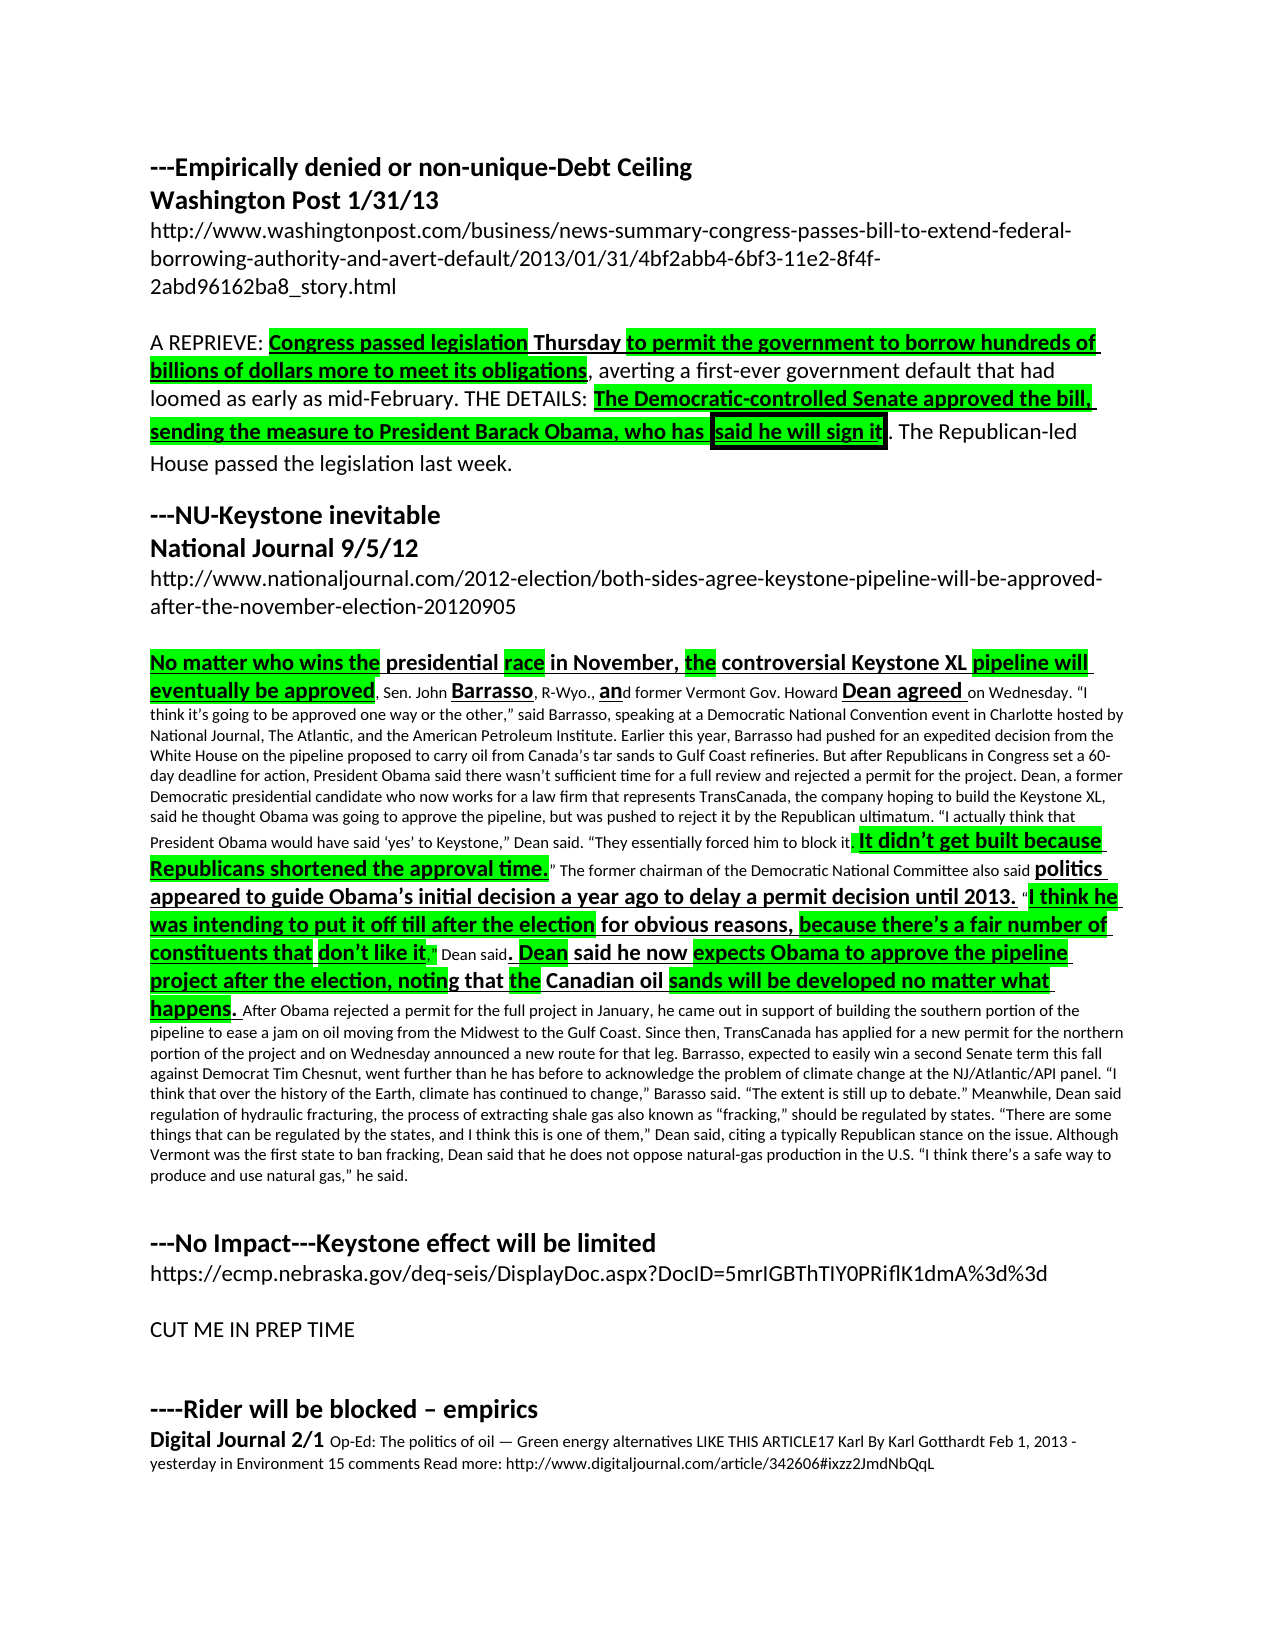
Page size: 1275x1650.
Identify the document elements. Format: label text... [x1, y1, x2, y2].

text http://www.nationaljournal.com/2012-election/both-sides-agree-keystone-pipeline-will-be-approved-after-the-november-election-20120905 [150, 564, 1125, 621]
text http://www.washingtonpost.com/business/news-summary-congress-passes-bill-to-extend-federal-borrowing-authority-and-avert-default/2013/01/31/4bf2abb4-6bf3-11e2-8f4f-2abd96162ba8_story.html [150, 216, 1125, 300]
text CUT ME IN PREP TIME [150, 1315, 1125, 1343]
text National Journal 9/5/12 [150, 531, 1125, 564]
subtitle ---NU-Keystone inevitable [150, 498, 1125, 531]
text No matter who wins the presidential race in November, the controversial Keystone XL pipeline will eventually be approved, Sen. John Barrasso, R-Wyo., and former Vermont Gov. Howard Dean agreed on Wednesday. “I think it’s going to be approved one way or the other,” said Barrasso, speaking at a Democratic National Convention event in Charlotte hosted by National Journal, The Atlantic, and the American Petroleum Institute. Earlier this year, Barrasso had pushed for an expedited decision from the White House on the pipeline proposed to carry oil from Canada’s tar sands to Gulf Coast refineries. But after Republicans in Congress set a 60-day deadline for action, President Obama said there wasn’t sufficient time for a full review and rejected a permit for the project. Dean, a former Democratic presidential candidate who now works for a law firm that represents TransCanada, the company hoping to build the Keystone XL, said he thought Obama was going to approve the pipeline, but was pushed to reject it by the Republican ultimatum. “I actually think that President Obama would have said ‘yes’ to Keystone,” Dean said. “They essentially forced him to block it. It didn’t get built because Republicans shortened the approval time.” The former chairman of the Democratic National Committee also said politics appeared to guide Obama’s initial decision a year ago to delay a permit decision until 2013. “I think he was intending to put it off till after the election for obvious reasons, because there’s a fair number of constituents that don’t like it,” Dean said. Dean said he now expects Obama to approve the pipeline project after the election, noting that the Canadian oil sands will be developed no matter what happens. After Obama rejected a permit for the full project in January, he came out in support of building the southern portion of the pipeline to ease a jam on oil moving from the Midwest to the Gulf Coast. Since then, TransCanada has applied for a new permit for the northern portion of the project and on Wednesday announced a new route for that leg. Barrasso, expected to easily win a second Senate term this fall against Democrat Tim Chesnut, went further than he has before to acknowledge the problem of climate change at the NJ/Atlantic/API panel. “I think that over the history of the Earth, climate has continued to change,” Barasso said. “The extent is still up to debate.” Meanwhile, Dean said regulation of hydraulic fracturing, the process of extracting shale gas also known as “fracking,” should be regulated by states. “There are some things that can be regulated by the states, and I think this is one of them,” Dean said, citing a typically Republican stance on the issue. Although Vermont was the first state to ban fracking, Dean said that he does not oppose natural-gas production in the U.S. “I think there’s a safe way to produce and use natural gas,” he said. [150, 648, 1125, 1185]
text A REPRIEVE: Congress passed legislation Thursday to permit the government to borrow hundreds of billions of dollars more to meet its obligations, averting a first-ever government default that had loomed as early as mid-February. THE DETAILS: The Democratic-controlled Senate approved the bill, sending the measure to President Barack Obama, who has said he will sign it. The Republican-led House passed the legislation last week. [150, 328, 1125, 478]
subtitle ----Rider will be blocked – empirics [150, 1392, 1125, 1425]
text Washington Post 1/31/13 [150, 183, 1125, 216]
text https://ecmp.nebraska.gov/deq-seis/DisplayDoc.aspx?DocID=5mrIGBThTIY0PRiflK1dmA%3d%3d [150, 1259, 1125, 1287]
subtitle ---No Impact---Keystone effect will be limited [150, 1226, 1125, 1259]
subtitle ---Empirically denied or non-unique-Debt Ceiling [150, 150, 1125, 183]
text Digital Journal 2/1 Op-Ed: The politics of oil — Green energy alternatives LIKE THIS ARTICLE17 Karl By Karl Gotthardt Feb 1, 2013 - yesterday in Environment 15 comments Read more: http://www.digitaljournal.com/article/342606#ixzz2JmdNbQqL [150, 1425, 1125, 1473]
